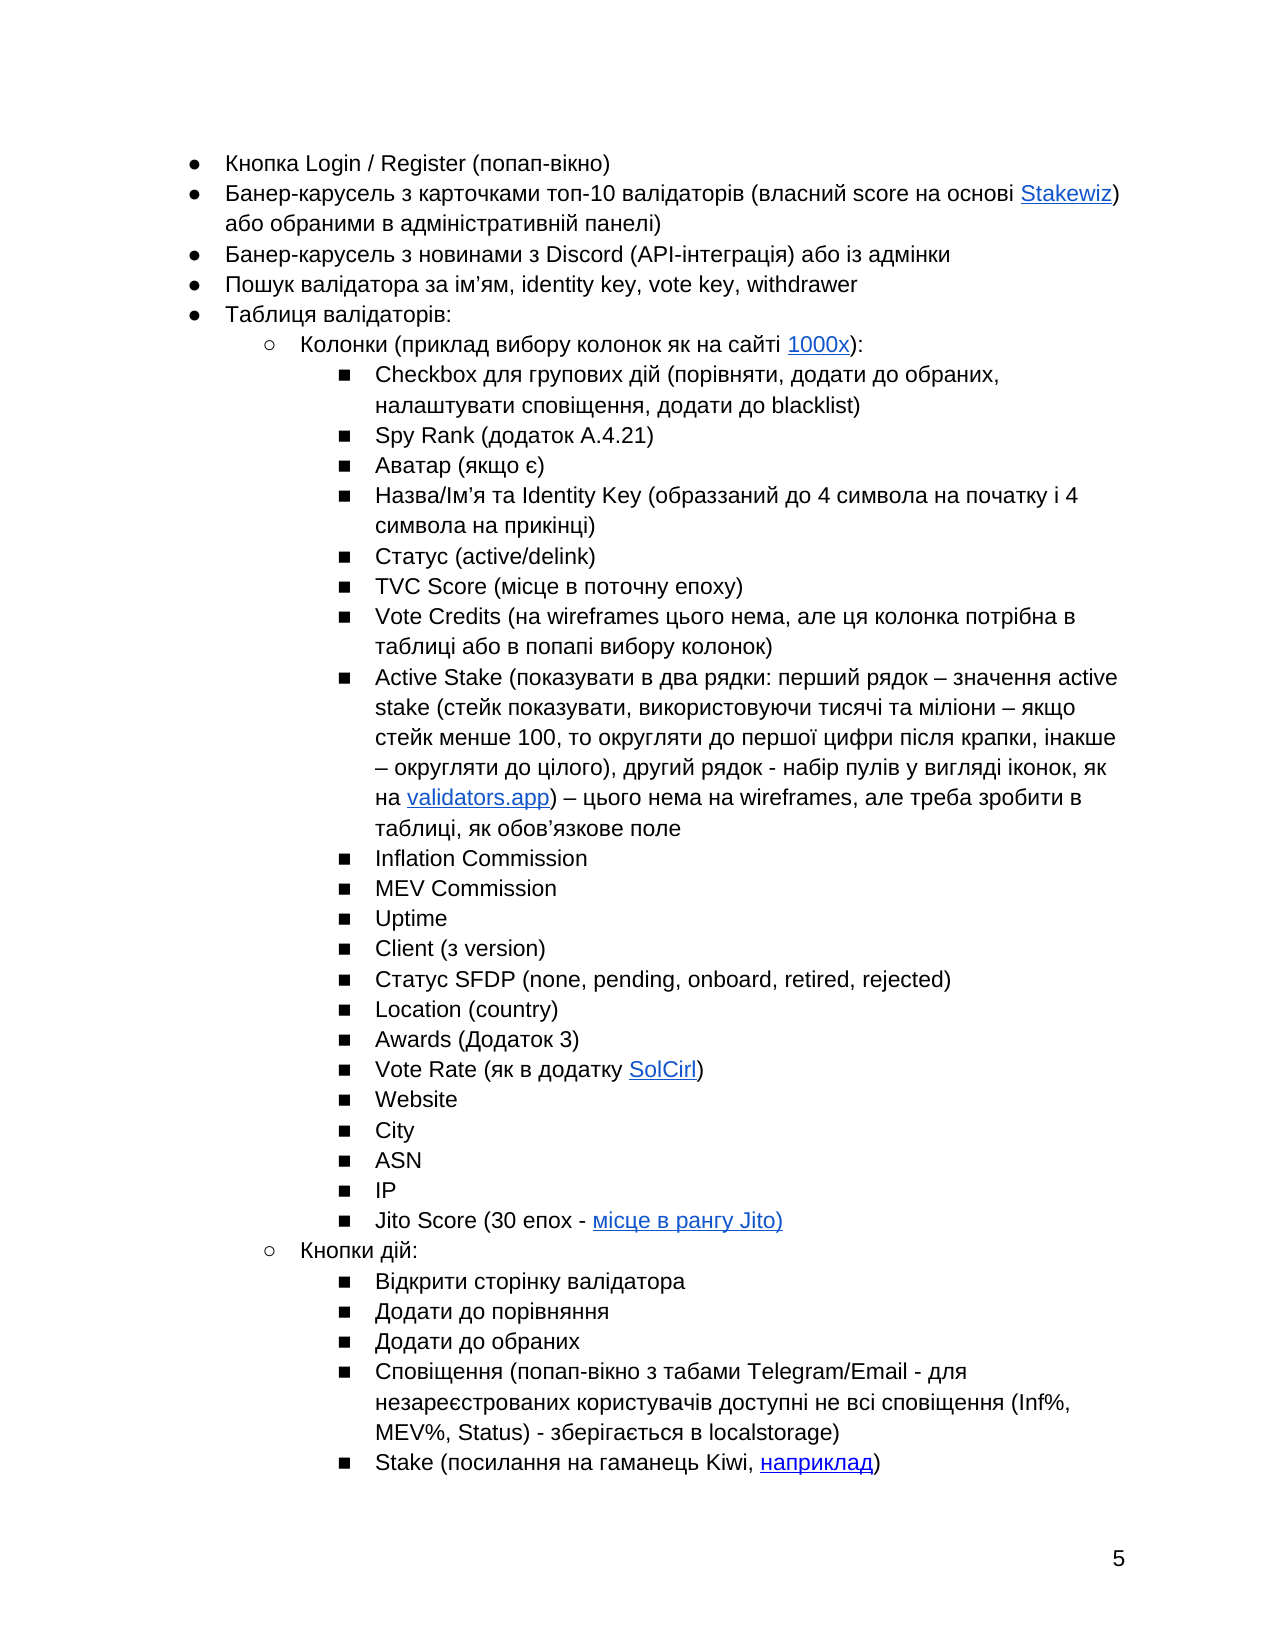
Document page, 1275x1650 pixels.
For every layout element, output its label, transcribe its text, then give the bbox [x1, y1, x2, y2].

list ASN [337, 1147, 1125, 1173]
list Колонки (приклад вибору колонок як на сайті 1000х): [262, 331, 1125, 358]
list IP [337, 1177, 1125, 1203]
list Назва/Ім’я та Identity Key (образзаний до 4 символа на початку і 4 символа на прикінці) [337, 482, 1125, 539]
list Client (з version) [337, 935, 1125, 962]
list Статус SFDP (none, pending, onboard, retired, rejected) [337, 966, 1125, 992]
list Додати до порівняння [337, 1298, 1125, 1324]
list Аватар (якщо є) [337, 452, 1125, 478]
list Checkbox для групових дій (порівняти, додати до обраних, налаштувати сповіщення, додати до blacklist) [337, 361, 1125, 418]
list Stake (посилання на гаманець Kiwi, наприклад) [337, 1449, 1125, 1475]
list Пошук валідатора за ім’ям, identity key, vote key, withdrawer [187, 271, 1125, 297]
list Кнопка Login / Register (попап-вікно) [187, 150, 1125, 176]
list Website [337, 1086, 1125, 1113]
list Vote Rate (як в додатку SolCirl) [337, 1056, 1125, 1083]
list Банер-карусель з карточками топ-10 валідаторів (власний score на основі Stakewiz) або обраними в адміністративній панелі) [187, 180, 1125, 237]
list Таблиця валідаторів: [187, 301, 1125, 327]
list Spy Rank (додаток А.4.21) [337, 422, 1125, 448]
list Uptime [337, 905, 1125, 932]
list TVC Score (місце в поточну епоху) [337, 573, 1125, 599]
list MEV Commission [337, 875, 1125, 901]
list Jito Score (30 епох - місце в рангу Jito) [337, 1207, 1125, 1234]
list Кнопки дій: [262, 1237, 1125, 1264]
list Додати до обраних [337, 1328, 1125, 1354]
list Awards (Додаток 3) [337, 1026, 1125, 1052]
list Сповіщення (попап-вікно з табами Telegram/Email - для незареєстрованих користувачів доступні не всі сповіщення (Inf%, MEV%, Status) - зберігається в localstorage) [337, 1358, 1125, 1445]
list Статус (active/delink) [337, 543, 1125, 569]
list Банер-карусель з новинами з Discord (API-інтеграція) або із адмінки [187, 241, 1125, 267]
list City [337, 1117, 1125, 1143]
list Location (country) [337, 996, 1125, 1022]
list Inflation Commission [337, 845, 1125, 871]
list Відкрити сторінку валідатора [337, 1268, 1125, 1294]
list Vote Credits (на wireframes цього нема, але ця колонка потрібна в таблиці або в попапі вибору колонок) [337, 603, 1125, 660]
list Active Stake (показувати в два рядки: перший рядок – значення active stake (стейк показувати, використовуючи тисячі та міліони – якщо стейк менше 100, то округляти до першої цифри після крапки, інакше – округляти до цілого), другий рядок - набір пулів у вигляді іконок, як на validators.app) – цього нема на wireframes, але треба зробити в таблиці, як обов’язкове поле [337, 663, 1125, 841]
